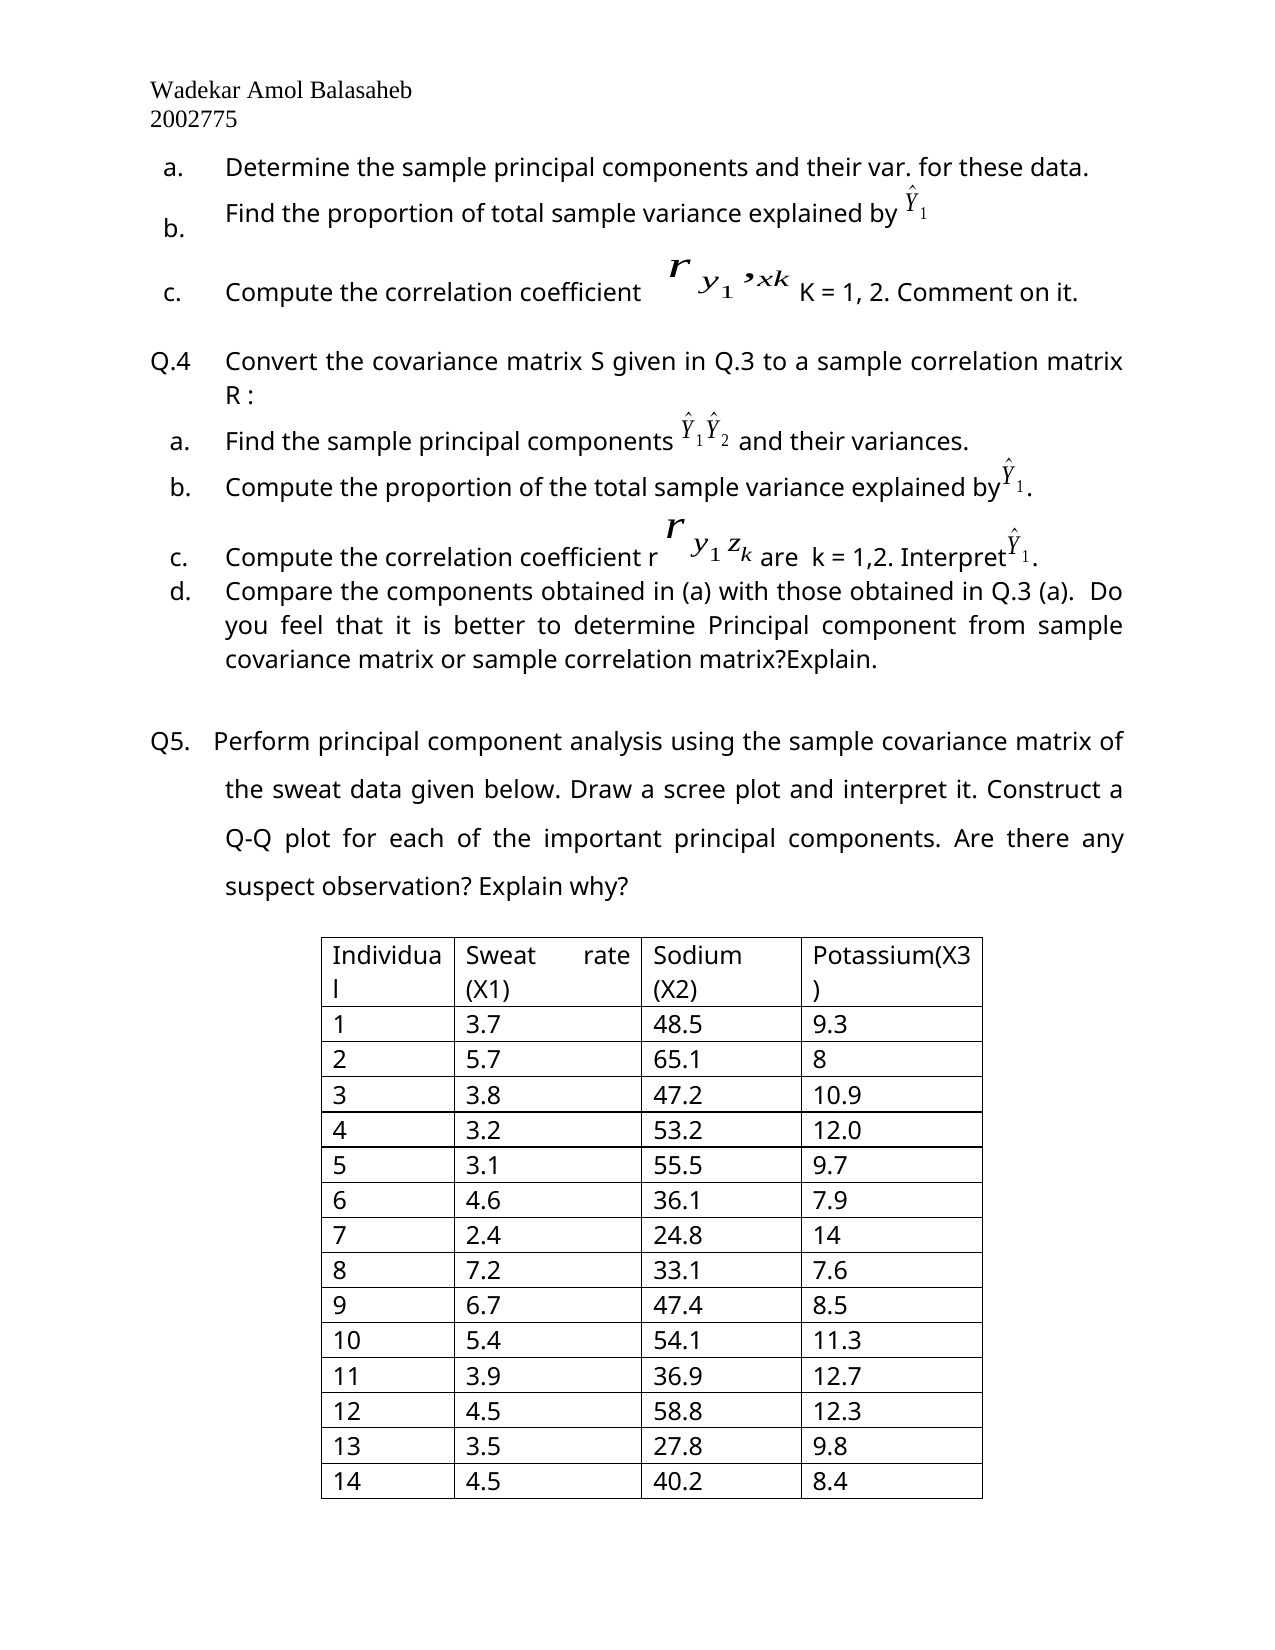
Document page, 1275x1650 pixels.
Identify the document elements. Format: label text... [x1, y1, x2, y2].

table_cell 24.8 [642, 1218, 801, 1252]
table_cell 36.9 [642, 1358, 801, 1392]
table_cell 11.3 [802, 1323, 982, 1357]
table_cell 5 [322, 1148, 454, 1182]
text a. Determine the sample principal components and their var. for these data. [150, 150, 1125, 184]
table_cell 9.7 [802, 1148, 982, 1182]
table_cell 4 [322, 1113, 454, 1146]
table_cell 14 [802, 1218, 982, 1252]
table_cell 12.0 [802, 1113, 982, 1146]
table_cell 11 [322, 1358, 454, 1392]
table_cell 4.5 [455, 1464, 641, 1497]
table_cell 12.7 [802, 1358, 982, 1392]
table_cell 5.4 [455, 1323, 641, 1357]
table_cell 33.1 [642, 1253, 801, 1287]
table_cell 3.9 [455, 1358, 641, 1392]
table_cell 12 [322, 1393, 454, 1427]
table_cell 54.1 [642, 1323, 801, 1357]
table_cell 9 [322, 1288, 454, 1322]
table_cell 53.2 [642, 1113, 801, 1146]
table_cell 2.4 [455, 1218, 641, 1252]
table_header Individual [322, 938, 454, 1006]
table_cell 1 [322, 1007, 454, 1041]
table_cell 55.5 [642, 1148, 801, 1182]
text c. Compute the correlation coefficient r are k = 1,2. Interpret. [150, 503, 1125, 573]
table_cell 5.7 [455, 1042, 641, 1076]
table_cell 65.1 [642, 1042, 801, 1076]
table_header Potassium(X3) [802, 938, 982, 1006]
table_cell 7.2 [455, 1253, 641, 1287]
table_cell 12.3 [802, 1393, 982, 1427]
text a. Find the sample principal components and their variances. [150, 411, 1125, 457]
table_cell 6.7 [455, 1288, 641, 1322]
text Q.4 Convert the covariance matrix S given in Q.3 to a sample correlation matrix R : [150, 343, 1125, 411]
text b. Find the proportion of total sample variance explained by [150, 184, 1125, 244]
text b. Compute the proportion of the total sample variance explained by. [150, 457, 1125, 503]
table_cell 10.9 [802, 1077, 982, 1111]
table_cell 3.7 [455, 1007, 641, 1041]
table_cell 3.2 [455, 1113, 641, 1146]
table_cell 9.3 [802, 1007, 982, 1041]
table_cell 7 [322, 1218, 454, 1252]
table_cell 4.5 [455, 1393, 641, 1427]
table_cell 3 [322, 1077, 454, 1111]
table_cell 2 [322, 1042, 454, 1076]
table_cell 4.6 [455, 1183, 641, 1217]
table_cell 27.8 [642, 1428, 801, 1462]
table_cell 7.9 [802, 1183, 982, 1217]
table_cell 6 [322, 1183, 454, 1217]
text Q5. Perform principal component analysis using the sample covariance matrix of the sweat data given below. Draw a scree plot and interpret it. Construct a Q-Q plot for each of the important principal components. Are there any suspect observation? Explain why? [150, 709, 1125, 903]
table_cell 36.1 [642, 1183, 801, 1217]
table_cell 3.8 [455, 1077, 641, 1111]
table_header Sodium (X2) [642, 938, 801, 1006]
text d. Compare the components obtained in (a) with those obtained in Q.3 (a). Do you feel that it is better to determine Principal component from sample covariance matrix or sample correlation matrix?Explain. [150, 573, 1125, 675]
table_cell 47.4 [642, 1288, 801, 1322]
table_cell 3.1 [455, 1148, 641, 1182]
table_cell 47.2 [642, 1077, 801, 1111]
table_cell 13 [322, 1428, 454, 1462]
table_cell 48.5 [642, 1007, 801, 1041]
table_cell 58.8 [642, 1393, 801, 1427]
table_cell 40.2 [642, 1464, 801, 1497]
table_cell 14 [322, 1464, 454, 1497]
table_cell 8 [322, 1253, 454, 1287]
table_cell 8.4 [802, 1464, 982, 1497]
table_cell 8.5 [802, 1288, 982, 1322]
table_header Sweat rate (X1) [455, 938, 641, 1006]
table_cell 8 [802, 1042, 982, 1076]
table_cell 10 [322, 1323, 454, 1357]
text c. Compute the correlation coefficient K = 1, 2. Comment on it. [150, 244, 1125, 309]
table_cell 7.6 [802, 1253, 982, 1287]
table_cell 9.8 [802, 1428, 982, 1462]
table_cell 3.5 [455, 1428, 641, 1462]
